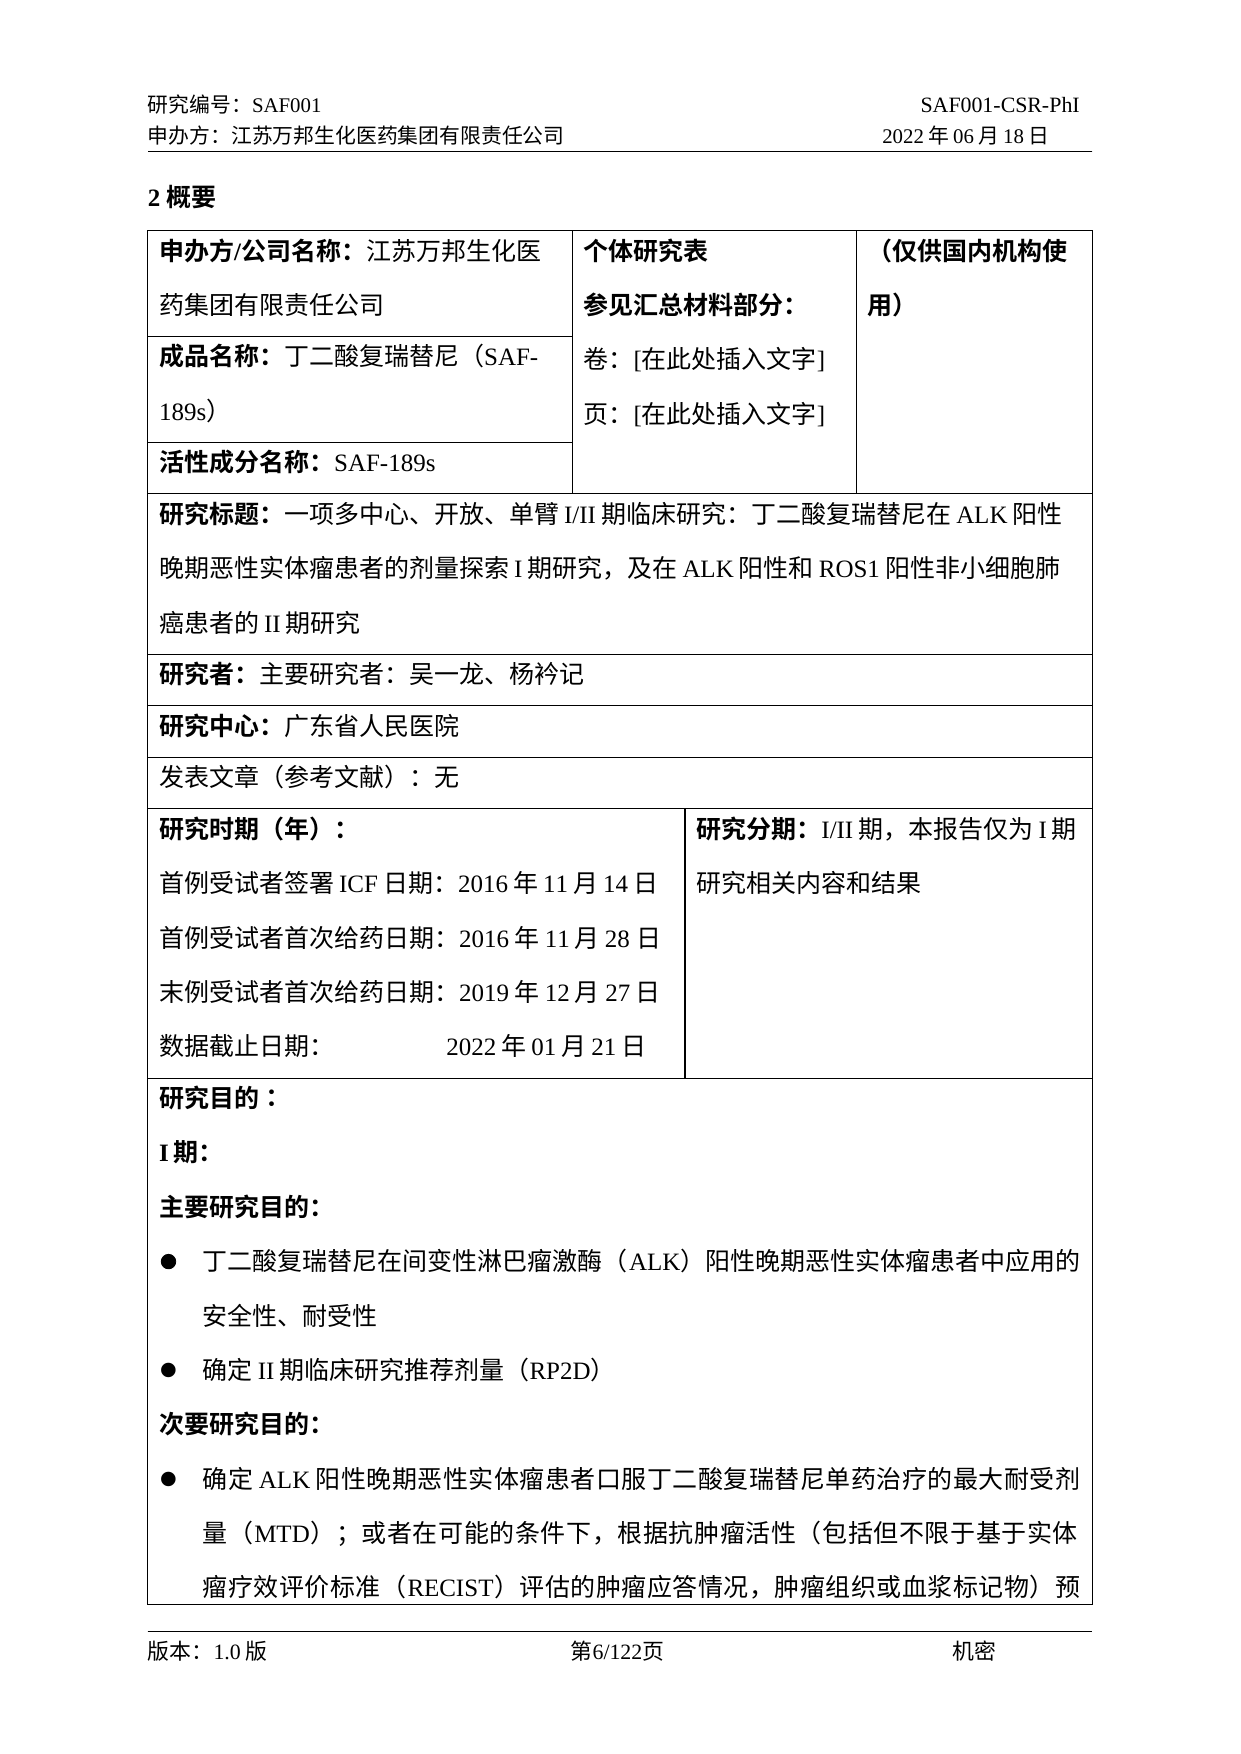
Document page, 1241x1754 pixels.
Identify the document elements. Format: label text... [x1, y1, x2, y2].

table_header 个体研究表 参见汇总材料部分： 卷： 页： [573, 231, 856, 493]
table_cell 研究分期：I/II期，本报告仅为I期研究相关内容和结果 [686, 809, 1092, 1077]
table_cell 成品名称：丁二酸复瑞替尼（SAF-189s） [148, 337, 572, 442]
table_cell 研究中心：广东省人民医院 [148, 706, 1092, 757]
table_header （仅供国内机构使用） [857, 231, 1092, 493]
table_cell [148, 1079, 1092, 1604]
list 2 概要 [148, 177, 1092, 214]
table_cell 研究标题：一项多中心、开放、单臂I/II期临床研究：丁二酸复瑞替尼在ALK阳性晚期恶性实体瘤患者的剂量探索I期研究，及在ALK阳性和ROS1阳性非小细胞肺癌患者的II期研究 [148, 494, 1092, 654]
table_cell 研究时期（年）： 首例受试者签署ICF日期：2016年11月14日 首例受试者首次给药日期：2016年 11月28 日 末例受试者首次给药日期：2019年 12月 27日 数据截止日期： 2022年01月21日 [148, 809, 684, 1077]
table_cell 活性成分名称：SAF-189s [148, 443, 572, 493]
table_cell 研究者：主要研究者：吴一龙、杨衿记 [148, 655, 1092, 705]
table_header 申办方/公司名称：江苏万邦生化医药集团有限责任公司 [148, 231, 572, 336]
table_cell 发表文章（参考文献）：无 [148, 758, 1092, 808]
